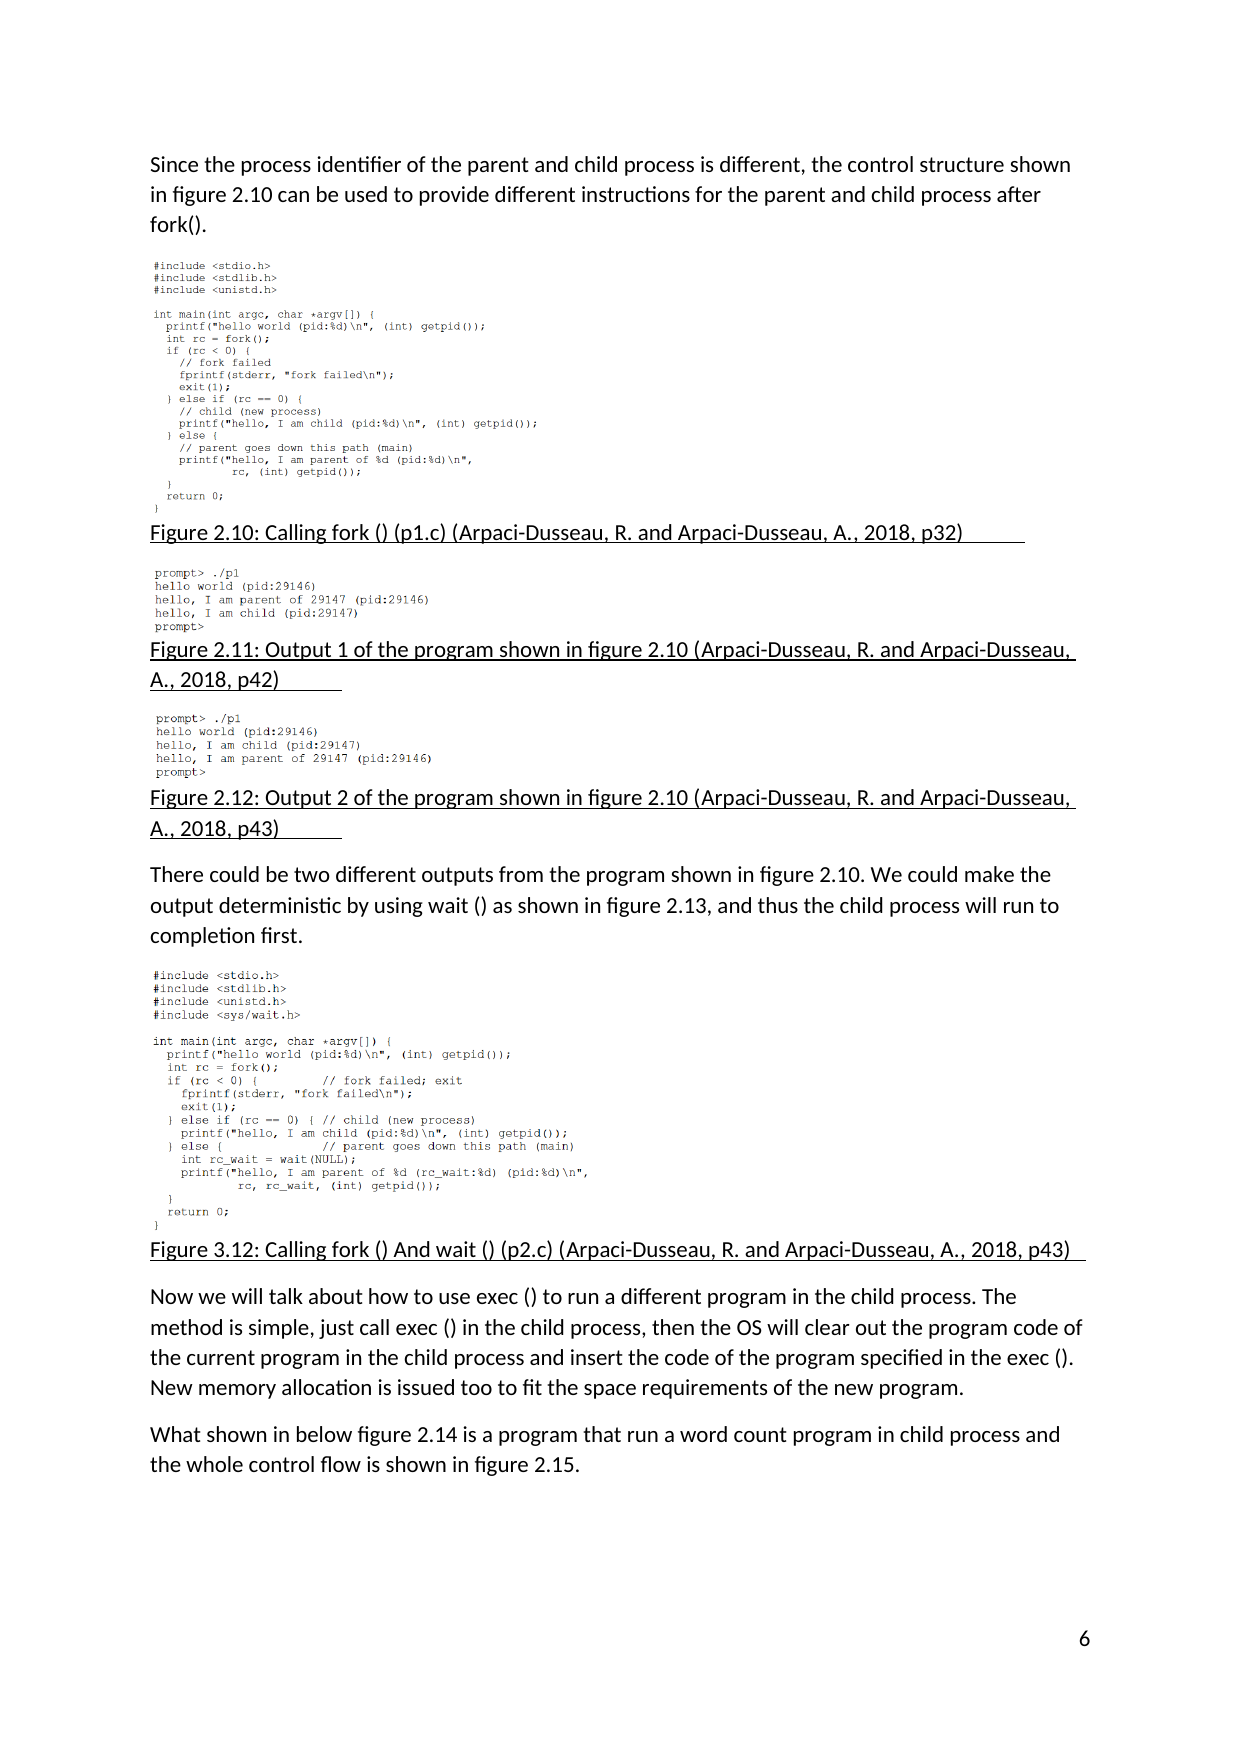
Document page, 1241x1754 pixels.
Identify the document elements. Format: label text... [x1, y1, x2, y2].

picture [150, 967, 593, 1234]
text Figure 2.12: Output 2 of the program shown in figure 2.10 (Arpaci-Dusseau, R. and Arpaci-Dusseau, A., 2018, p43) [150, 712, 1090, 842]
text What shown in below figure 2.14 is a program that run a word count program in child process and the whole control flow is shown in figure 2.15. [150, 1420, 1090, 1478]
text Now we will talk about how to use exec () to run a different program in the child process. The method is simple, just call exec () in the child process, then the OS will clear out the program code of the current program in the child process and insert the code of the program specified in the exec (). New memory allocation is issued too to fit the space requirements of the new program. [150, 1282, 1090, 1401]
picture [150, 257, 539, 516]
text There could be two different outputs from the program shown in figure 2.10. We could make the output deterministic by using wait () as shown in figure 2.13, and thus the child process will run to completion first. [150, 861, 1090, 949]
picture [150, 712, 537, 782]
text Figure 2.11: Output 1 of the program shown in figure 2.10 (Arpaci-Dusseau, R. and Arpaci-Dusseau, A., 2018, p42) [150, 565, 1090, 694]
picture [150, 564, 534, 634]
text Since the process identifier of the parent and child process is different, the control structure shown in figure 2.10 can be used to provide different instructions for the parent and child process after fork(). [150, 150, 1090, 238]
